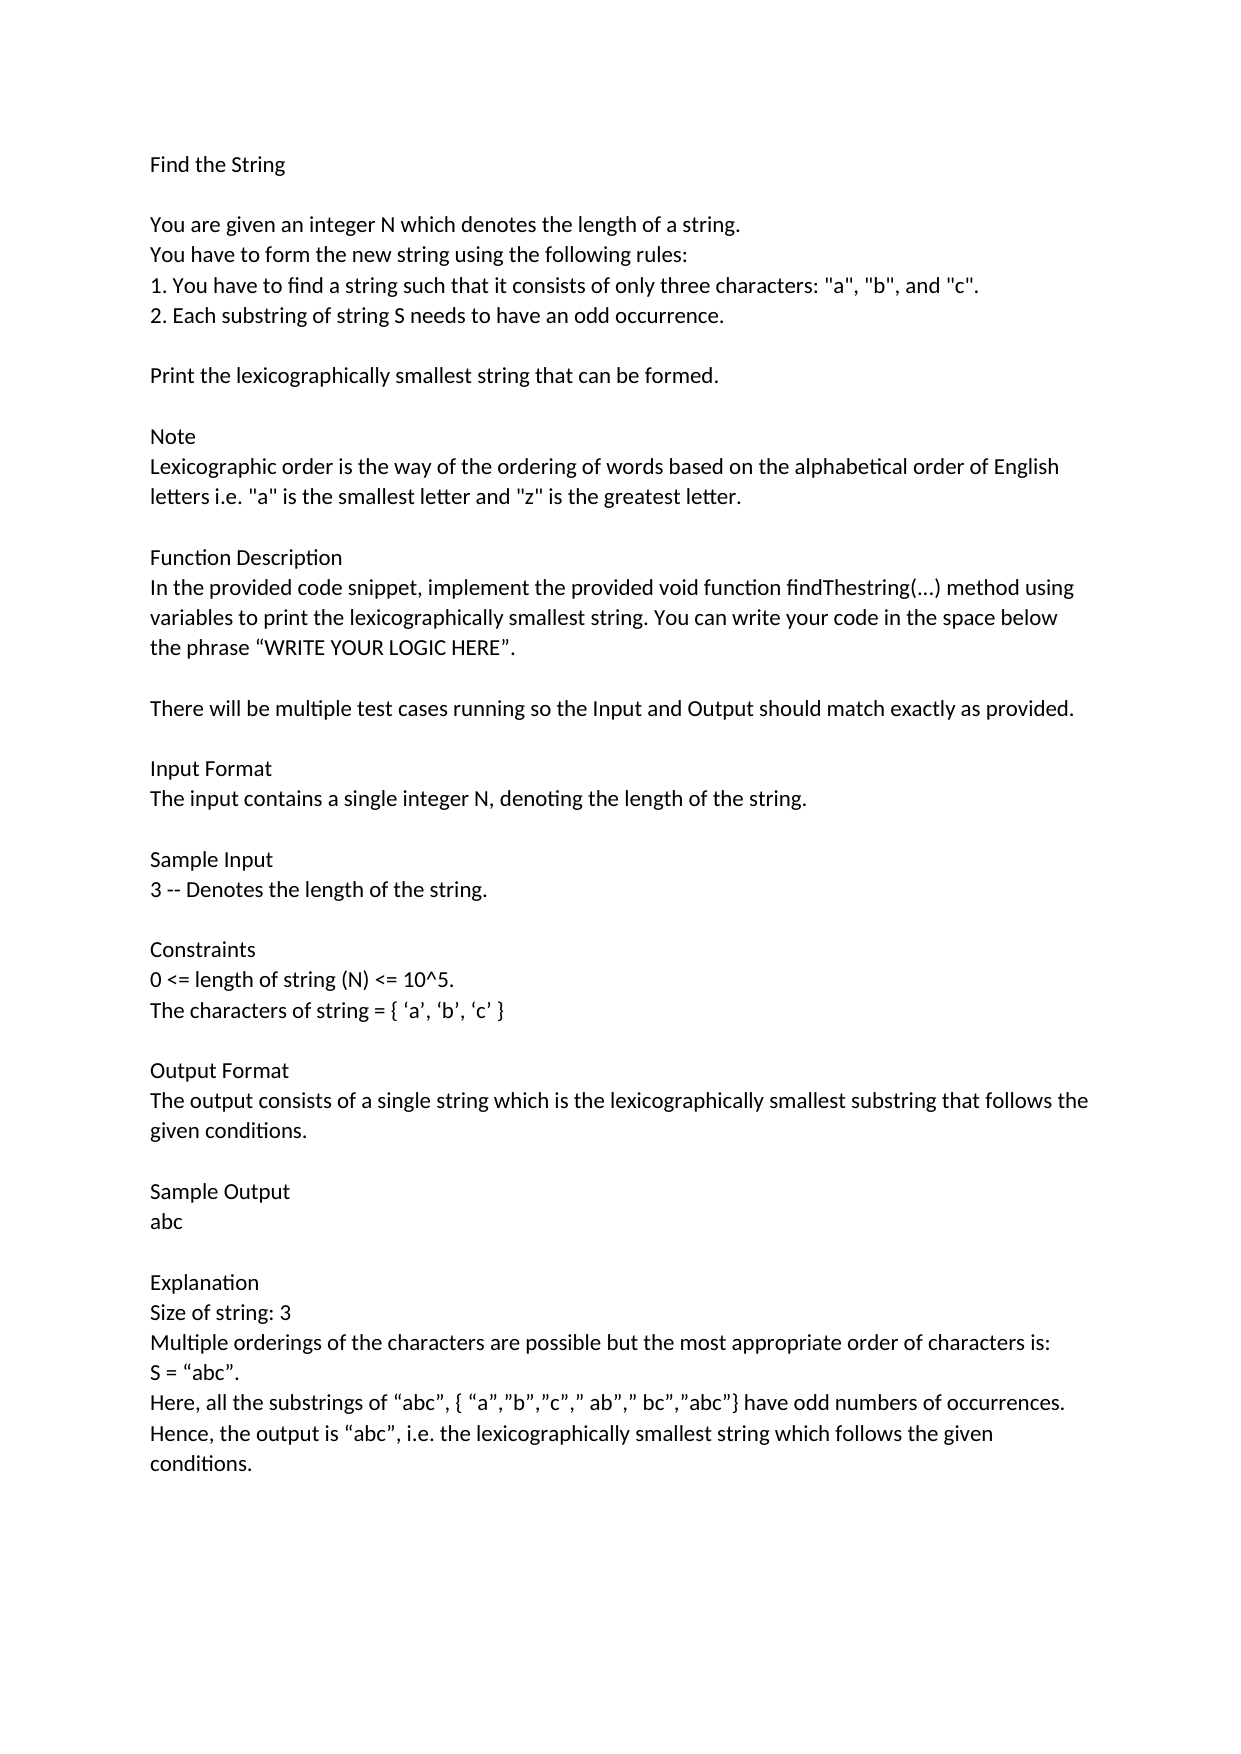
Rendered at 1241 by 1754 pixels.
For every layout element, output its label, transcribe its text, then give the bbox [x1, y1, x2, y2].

text Find the String You are given an integer N which denotes the length of a string. You have to form the new string using the following rules: 1. You have to find a string such that it consists of only three characters: "a", "b", and "c". 2. Each substring of string S needs to have an odd occurrence. Print the lexicographically smallest string that can be formed. Note Lexicographic order is the way of the ordering of words based on the alphabetical order of English letters i.e. "a" is the smallest letter and "z" is the greatest letter. Function Description In the provided code snippet, implement the provided void function findThestring(...) method using variables to print the lexicographically smallest string. You can write your code in the space below the phrase “WRITE YOUR LOGIC HERE”. There will be multiple test cases running so the Input and Output should match exactly as provided. Input Format The input contains a single integer N, denoting the length of the string. Sample Input 3 -- Denotes the length of the string. Constraints 0 <= length of string (N) <= 10^5. The characters of string = { ‘a’, ‘b’, ‘c’ } Output Format The output consists of a single string which is the lexicographically smallest substring that follows the given conditions. Sample Output abc Explanation Size of string: 3 Multiple orderings of the characters are possible but the most appropriate order of characters is: S = “abc”. Here, all the substrings of “abc”, { “a”,”b”,”c”,” ab”,” bc”,”abc”} have odd numbers of occurrences. Hence, the output is “abc”, i.e. the lexicographically smallest string which follows the given conditions. [150, 150, 1090, 1477]
